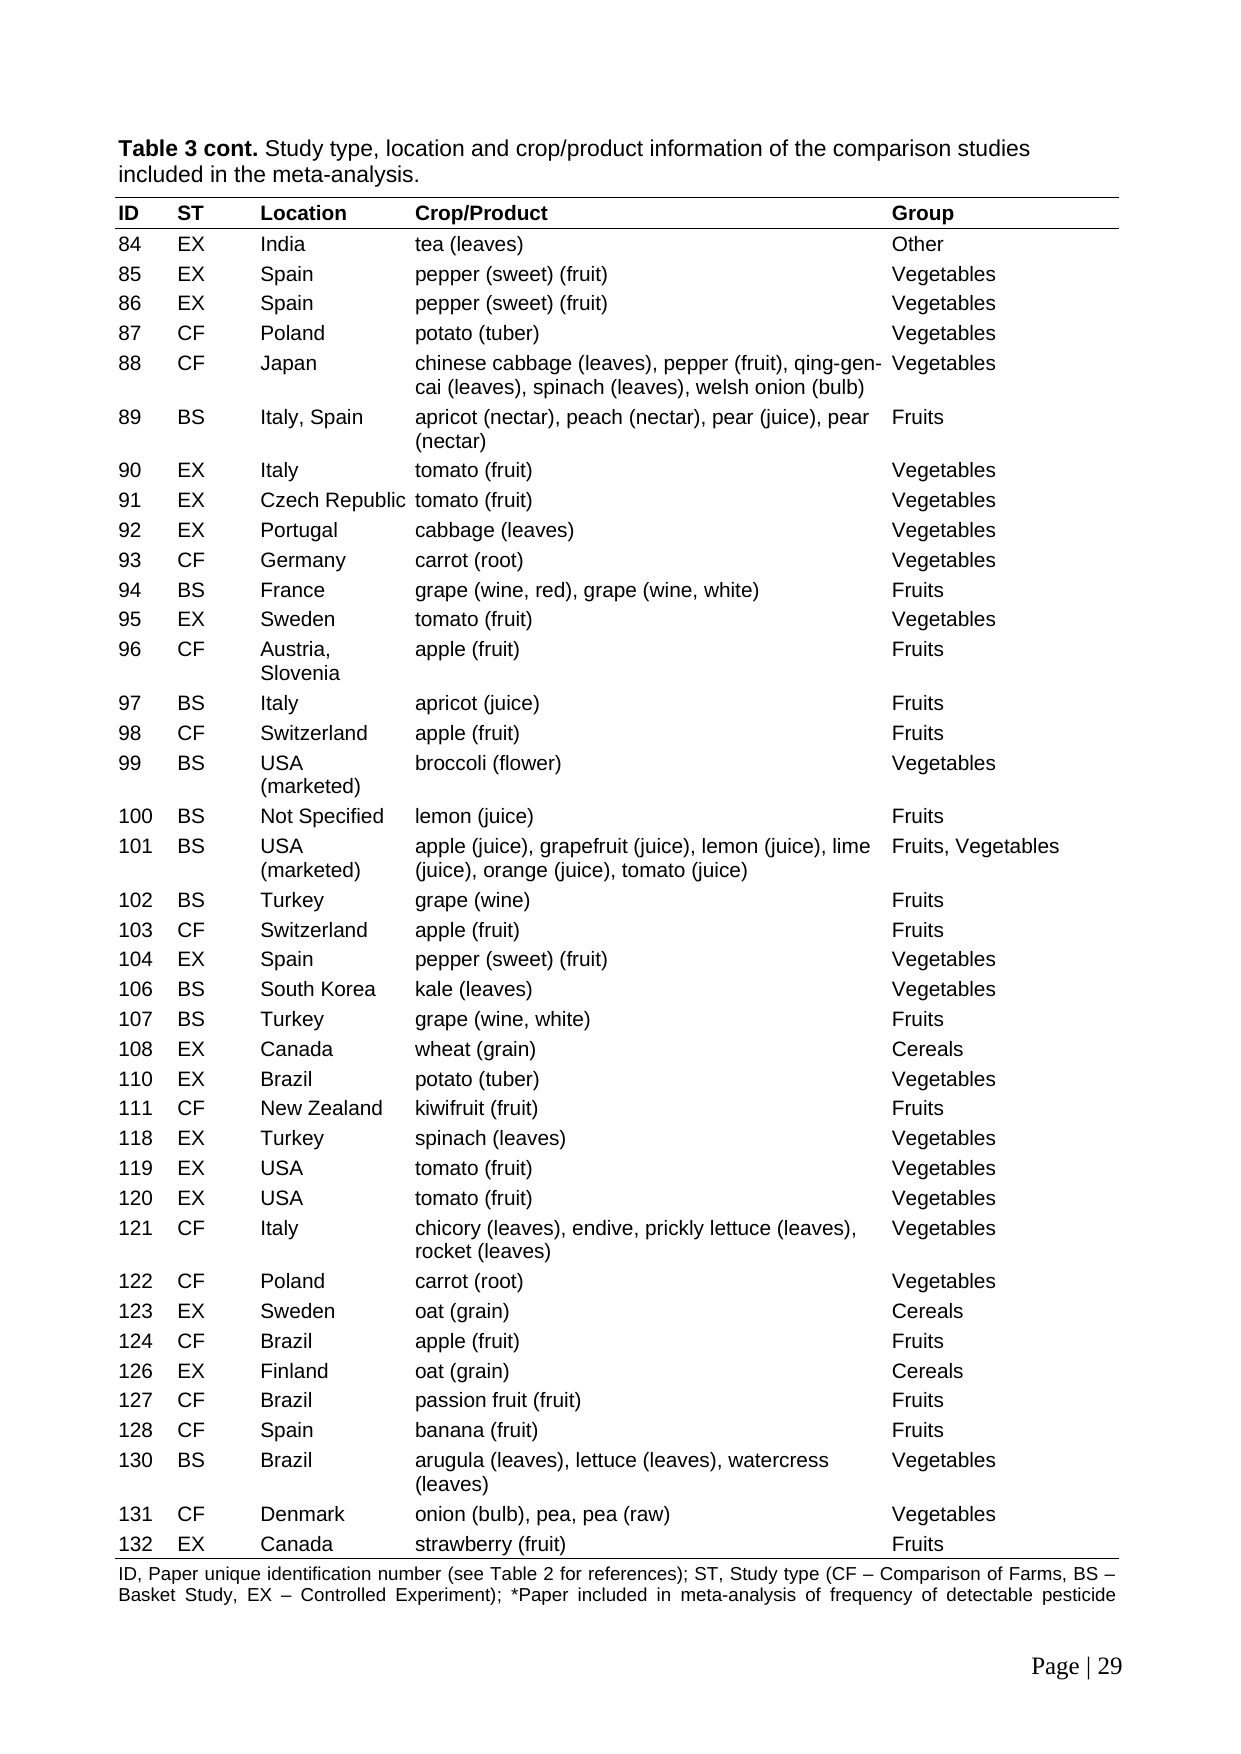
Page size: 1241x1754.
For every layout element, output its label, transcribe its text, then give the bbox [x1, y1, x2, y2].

table_cell cabbage (leaves) [412, 515, 889, 545]
table_cell 87 [115, 318, 174, 348]
table_cell EX [174, 455, 257, 485]
table_cell EX [174, 515, 257, 545]
table_cell 111 [115, 1093, 174, 1123]
table_cell Spain [257, 259, 412, 288]
table_cell EX [174, 1356, 257, 1385]
table_cell arugula (leaves), lettuce (leaves), watercress (leaves) [412, 1445, 889, 1499]
table_cell Portugal [257, 515, 412, 545]
table_cell Fruits [889, 885, 1119, 914]
table_cell CF [174, 1326, 257, 1356]
table_cell Vegetables [889, 455, 1119, 485]
table_cell CF [174, 1266, 257, 1296]
table_cell Czech Republic [257, 485, 412, 515]
table_cell Vegetables [889, 485, 1119, 515]
table_cell USA [257, 1183, 412, 1212]
table_cell 90 [115, 455, 174, 485]
table_cell Cereals [889, 1296, 1119, 1326]
table_cell ST [174, 198, 257, 228]
table_cell CF [174, 348, 257, 402]
table_cell Switzerland [257, 915, 412, 944]
table_cell 110 [115, 1064, 174, 1093]
table_cell Turkey [257, 1004, 412, 1034]
table_cell South Korea [257, 974, 412, 1004]
table_cell tea (leaves) [412, 229, 889, 258]
table_cell Fruits [889, 1093, 1119, 1123]
table_cell Vegetables [889, 515, 1119, 545]
table_cell 130 [115, 1445, 174, 1499]
table_cell 86 [115, 288, 174, 318]
table_cell chicory (leaves), endive, prickly lettuce (leaves), rocket (leaves) [412, 1213, 889, 1266]
table_cell Vegetables [889, 1064, 1119, 1093]
table_cell kale (leaves) [412, 974, 889, 1004]
table_cell 89 [115, 402, 174, 455]
table_cell Fruits [889, 1326, 1119, 1356]
table_cell Turkey [257, 1123, 412, 1153]
table_cell 106 [115, 974, 174, 1004]
table_cell Not Specified [257, 801, 412, 831]
table_cell Fruits [889, 1529, 1119, 1558]
table_cell Poland [257, 318, 412, 348]
table_cell apricot (nectar), peach (nectar), pear (juice), pear (nectar) [412, 402, 889, 455]
table_cell BS [174, 974, 257, 1004]
table_cell CF [174, 1385, 257, 1415]
table_cell Fruits [889, 915, 1119, 944]
table_cell Switzerland [257, 718, 412, 747]
table_cell Cereals [889, 1034, 1119, 1063]
table_cell CF [174, 718, 257, 747]
table_cell carrot (root) [412, 545, 889, 574]
table_cell Brazil [257, 1385, 412, 1415]
table_cell Brazil [257, 1445, 412, 1499]
table_cell 93 [115, 545, 174, 574]
table_cell Fruits [889, 575, 1119, 604]
table_cell Denmark [257, 1499, 412, 1528]
table_cell oat (grain) [412, 1296, 889, 1326]
table_cell 121 [115, 1213, 174, 1266]
table_header Table 3 cont. Study type, location and crop/product information of the comparison studies included in the meta-analysis. [115, 126, 1119, 197]
table_cell Brazil [257, 1064, 412, 1093]
table_cell 91 [115, 485, 174, 515]
table_cell 102 [115, 885, 174, 914]
table_cell Fruits [889, 402, 1119, 455]
table_cell Vegetables [889, 259, 1119, 288]
table_cell CF [174, 545, 257, 574]
table_cell EX [174, 229, 257, 258]
table_cell broccoli (flower) [412, 748, 889, 801]
table_cell Vegetables [889, 1499, 1119, 1528]
table_cell pepper (sweet) (fruit) [412, 259, 889, 288]
table_cell 95 [115, 604, 174, 634]
table_cell Brazil [257, 1326, 412, 1356]
table_cell 126 [115, 1356, 174, 1385]
table_cell tomato (fruit) [412, 485, 889, 515]
table_cell 96 [115, 634, 174, 688]
table_cell CF [174, 1499, 257, 1528]
table_cell EX [174, 288, 257, 318]
table_cell 122 [115, 1266, 174, 1296]
table_cell 119 [115, 1153, 174, 1183]
table_cell BS [174, 801, 257, 831]
table_cell Vegetables [889, 1213, 1119, 1266]
table_cell 127 [115, 1385, 174, 1415]
table_cell BS [174, 885, 257, 914]
table_cell kiwifruit (fruit) [412, 1093, 889, 1123]
table_cell Spain [257, 1415, 412, 1445]
table_cell USA (marketed) [257, 748, 412, 801]
table_cell BS [174, 575, 257, 604]
table_cell 94 [115, 575, 174, 604]
table_cell 84 [115, 229, 174, 258]
table_cell 118 [115, 1123, 174, 1153]
table_cell 85 [115, 259, 174, 288]
table_cell EX [174, 1183, 257, 1212]
table_cell Fruits, Vegetables [889, 831, 1119, 885]
table_cell Italy, Spain [257, 402, 412, 455]
table_cell Spain [257, 944, 412, 974]
table_cell 92 [115, 515, 174, 545]
table_cell Canada [257, 1529, 412, 1558]
table_cell Italy [257, 455, 412, 485]
table_cell CF [174, 634, 257, 688]
table_cell EX [174, 485, 257, 515]
table_cell ID [115, 198, 174, 228]
table_cell BS [174, 402, 257, 455]
table_cell spinach (leaves) [412, 1123, 889, 1153]
table_cell Italy [257, 688, 412, 718]
table_cell 108 [115, 1034, 174, 1063]
table_cell Sweden [257, 604, 412, 634]
table_cell New Zealand [257, 1093, 412, 1123]
table_cell apple (fruit) [412, 1326, 889, 1356]
table_cell CF [174, 915, 257, 944]
table_cell BS [174, 831, 257, 885]
table_cell 131 [115, 1499, 174, 1528]
table_cell Fruits [889, 718, 1119, 747]
table_cell tomato (fruit) [412, 455, 889, 485]
table_cell EX [174, 1064, 257, 1093]
table_cell Vegetables [889, 318, 1119, 348]
table_cell apple (fruit) [412, 634, 889, 688]
table_cell Sweden [257, 1296, 412, 1326]
table_cell Italy [257, 1213, 412, 1266]
table_cell oat (grain) [412, 1356, 889, 1385]
table_cell 99 [115, 748, 174, 801]
table_cell USA [257, 1153, 412, 1183]
table_cell 107 [115, 1004, 174, 1034]
table_cell lemon (juice) [412, 801, 889, 831]
table_cell Crop/Product [412, 198, 889, 228]
table_cell BS [174, 1445, 257, 1499]
table_cell France [257, 575, 412, 604]
table_cell Canada [257, 1034, 412, 1063]
table_cell Japan [257, 348, 412, 402]
table_cell Spain [257, 288, 412, 318]
table_cell India [257, 229, 412, 258]
table_cell BS [174, 688, 257, 718]
table_cell tomato (fruit) [412, 1183, 889, 1212]
table_cell Vegetables [889, 545, 1119, 574]
table_cell 88 [115, 348, 174, 402]
table_cell EX [174, 944, 257, 974]
table_cell pepper (sweet) (fruit) [412, 288, 889, 318]
table_cell Fruits [889, 634, 1119, 688]
table_cell banana (fruit) [412, 1415, 889, 1445]
table_cell Turkey [257, 885, 412, 914]
table_cell EX [174, 604, 257, 634]
table_cell Vegetables [889, 288, 1119, 318]
table_cell CF [174, 1415, 257, 1445]
table_cell wheat (grain) [412, 1034, 889, 1063]
table_cell 104 [115, 944, 174, 974]
table_cell Poland [257, 1266, 412, 1296]
table_cell grape (wine, red), grape (wine, white) [412, 575, 889, 604]
table_cell tomato (fruit) [412, 604, 889, 634]
table_cell EX [174, 1296, 257, 1326]
table_cell potato (tuber) [412, 1064, 889, 1093]
table_cell strawberry (fruit) [412, 1529, 889, 1558]
table_cell chinese cabbage (leaves), pepper (fruit), qing-gen-cai (leaves), spinach (leaves), welsh onion (bulb) [412, 348, 889, 402]
table_cell Fruits [889, 801, 1119, 831]
table_cell Group [889, 198, 1119, 228]
table_cell Location [257, 198, 412, 228]
table_cell 103 [115, 915, 174, 944]
table_cell Vegetables [889, 348, 1119, 402]
table_cell EX [174, 1529, 257, 1558]
table_cell Fruits [889, 688, 1119, 718]
table_cell carrot (root) [412, 1266, 889, 1296]
table_cell Vegetables [889, 944, 1119, 974]
table_cell 98 [115, 718, 174, 747]
table_cell 128 [115, 1415, 174, 1445]
table_cell EX [174, 259, 257, 288]
table_cell pepper (sweet) (fruit) [412, 944, 889, 974]
table_cell 123 [115, 1296, 174, 1326]
table_cell EX [174, 1123, 257, 1153]
table_cell 101 [115, 831, 174, 885]
table_cell 100 [115, 801, 174, 831]
table_cell EX [174, 1153, 257, 1183]
table_cell Vegetables [889, 1183, 1119, 1212]
table_cell Vegetables [889, 604, 1119, 634]
table_cell Vegetables [889, 974, 1119, 1004]
table_cell passion fruit (fruit) [412, 1385, 889, 1415]
table_cell Austria, Slovenia [257, 634, 412, 688]
table_cell USA (marketed) [257, 831, 412, 885]
table_cell Vegetables [889, 1445, 1119, 1499]
table_cell grape (wine, white) [412, 1004, 889, 1034]
table_cell Fruits [889, 1385, 1119, 1415]
table_cell Germany [257, 545, 412, 574]
table_cell Cereals [889, 1356, 1119, 1385]
table_cell 120 [115, 1183, 174, 1212]
table_cell Finland [257, 1356, 412, 1385]
table_cell Vegetables [889, 1123, 1119, 1153]
table_cell CF [174, 1213, 257, 1266]
table_cell BS [174, 1004, 257, 1034]
table_cell Other [889, 229, 1119, 258]
table_cell CF [174, 318, 257, 348]
table_cell potato (tuber) [412, 318, 889, 348]
table_cell EX [174, 1034, 257, 1063]
table_cell apricot (juice) [412, 688, 889, 718]
table_cell Fruits [889, 1415, 1119, 1445]
table_cell 132 [115, 1529, 174, 1558]
table_cell Vegetables [889, 748, 1119, 801]
table_cell BS [174, 748, 257, 801]
table_cell 124 [115, 1326, 174, 1356]
table_cell apple (fruit) [412, 915, 889, 944]
table_cell apple (fruit) [412, 718, 889, 747]
table_cell tomato (fruit) [412, 1153, 889, 1183]
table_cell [115, 1559, 1119, 1608]
table_cell onion (bulb), pea, pea (raw) [412, 1499, 889, 1528]
table_cell Vegetables [889, 1266, 1119, 1296]
table_cell grape (wine) [412, 885, 889, 914]
table_cell CF [174, 1093, 257, 1123]
table_cell Fruits [889, 1004, 1119, 1034]
table_cell 97 [115, 688, 174, 718]
table_cell Vegetables [889, 1153, 1119, 1183]
table_cell apple (juice), grapefruit (juice), lemon (juice), lime (juice), orange (juice), tomato (juice) [412, 831, 889, 885]
